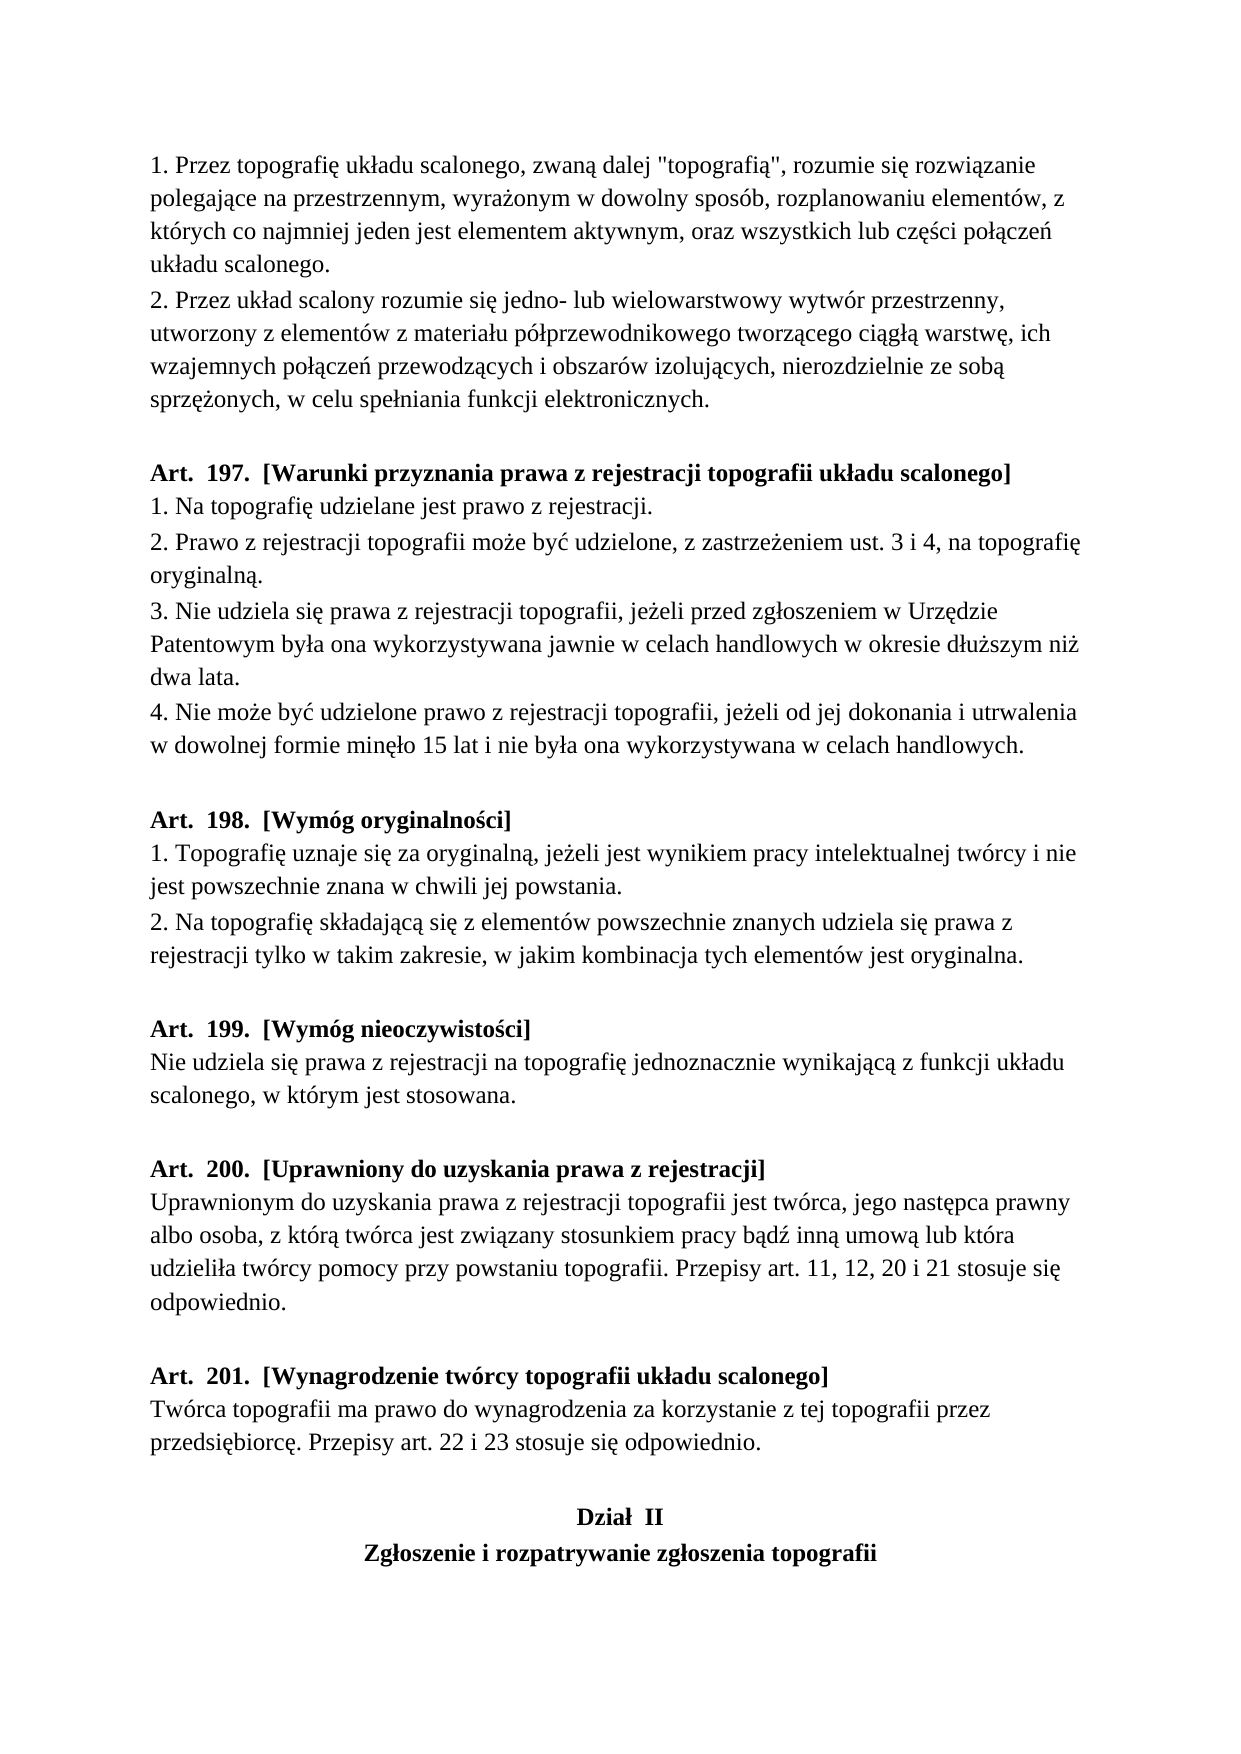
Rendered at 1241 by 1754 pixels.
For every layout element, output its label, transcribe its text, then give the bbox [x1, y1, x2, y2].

text 1. Przez topografię układu scalonego, zwaną dalej "topografią", rozumie się rozwiązanie polegające na przestrzennym, wyrażonym w dowolny sposób, rozplanowaniu elementów, z których co najmniej jeden jest elementem aktywnym, oraz wszystkich lub części połączeń układu scalonego. [150, 150, 1090, 278]
text Art. 198. [Wymóg oryginalności] [150, 805, 1090, 834]
text 4. Nie może być udzielone prawo z rejestracji topografii, jeżeli od jej dokonania i utrwalenia w dowolnej formie minęło 15 lat i nie była ona wykorzystywana w celach handlowych. [150, 697, 1090, 759]
text Art. 197. [Warunki przyznania prawa z rejestracji topografii układu scalonego] [150, 458, 1090, 487]
text Nie udziela się prawa z rejestracji na topografię jednoznacznie wynikającą z funkcji układu scalonego, w którym jest stosowana. [150, 1047, 1090, 1109]
text 2. Na topografię składającą się z elementów powszechnie znanych udziela się prawa z rejestracji tylko w takim zakresie, w jakim kombinacja tych elementów jest oryginalna. [150, 907, 1090, 968]
text Art. 201. [Wynagrodzenie twórcy topografii układu scalonego] [150, 1361, 1090, 1390]
text 1. Na topografię udzielane jest prawo z rejestracji. [150, 491, 1090, 520]
text 1. Topografię uznaje się za oryginalną, jeżeli jest wynikiem pracy intelektualnej twórcy i nie jest powszechnie znana w chwili jej powstania. [150, 838, 1090, 900]
text Art. 200. [Uprawniony do uzyskania prawa z rejestracji] [150, 1154, 1090, 1183]
text Zgłoszenie i rozpatrywanie zgłoszenia topografii [150, 1538, 1090, 1567]
text Uprawnionym do uzyskania prawa z rejestracji topografii jest twórca, jego następca prawny albo osoba, z którą twórca jest związany stosunkiem pracy bądź inną umową lub która udzieliła twórcy pomocy przy powstaniu topografii. Przepisy art. 11, 12, 20 i 21 stosuje się odpowiednio. [150, 1187, 1090, 1315]
text Dział II [150, 1502, 1090, 1531]
text Art. 199. [Wymóg nieoczywistości] [150, 1014, 1090, 1043]
text Twórca topografii ma prawo do wynagrodzenia za korzystanie z tej topografii przez przedsiębiorcę. Przepisy art. 22 i 23 stosuje się odpowiednio. [150, 1394, 1090, 1456]
text 2. Przez układ scalony rozumie się jedno- lub wielowarstwowy wytwór przestrzenny, utworzony z elementów z materiału półprzewodnikowego tworzącego ciągłą warstwę, ich wzajemnych połączeń przewodzących i obszarów izolujących, nierozdzielnie ze sobą sprzężonych, w celu spełniania funkcji elektronicznych. [150, 285, 1090, 413]
text 2. Prawo z rejestracji topografii może być udzielone, z zastrzeżeniem ust. 3 i 4, na topografię oryginalną. [150, 527, 1090, 589]
text 3. Nie udziela się prawa z rejestracji topografii, jeżeli przed zgłoszeniem w Urzędzie Patentowym była ona wykorzystywana jawnie w celach handlowych w okresie dłuższym niż dwa lata. [150, 596, 1090, 691]
